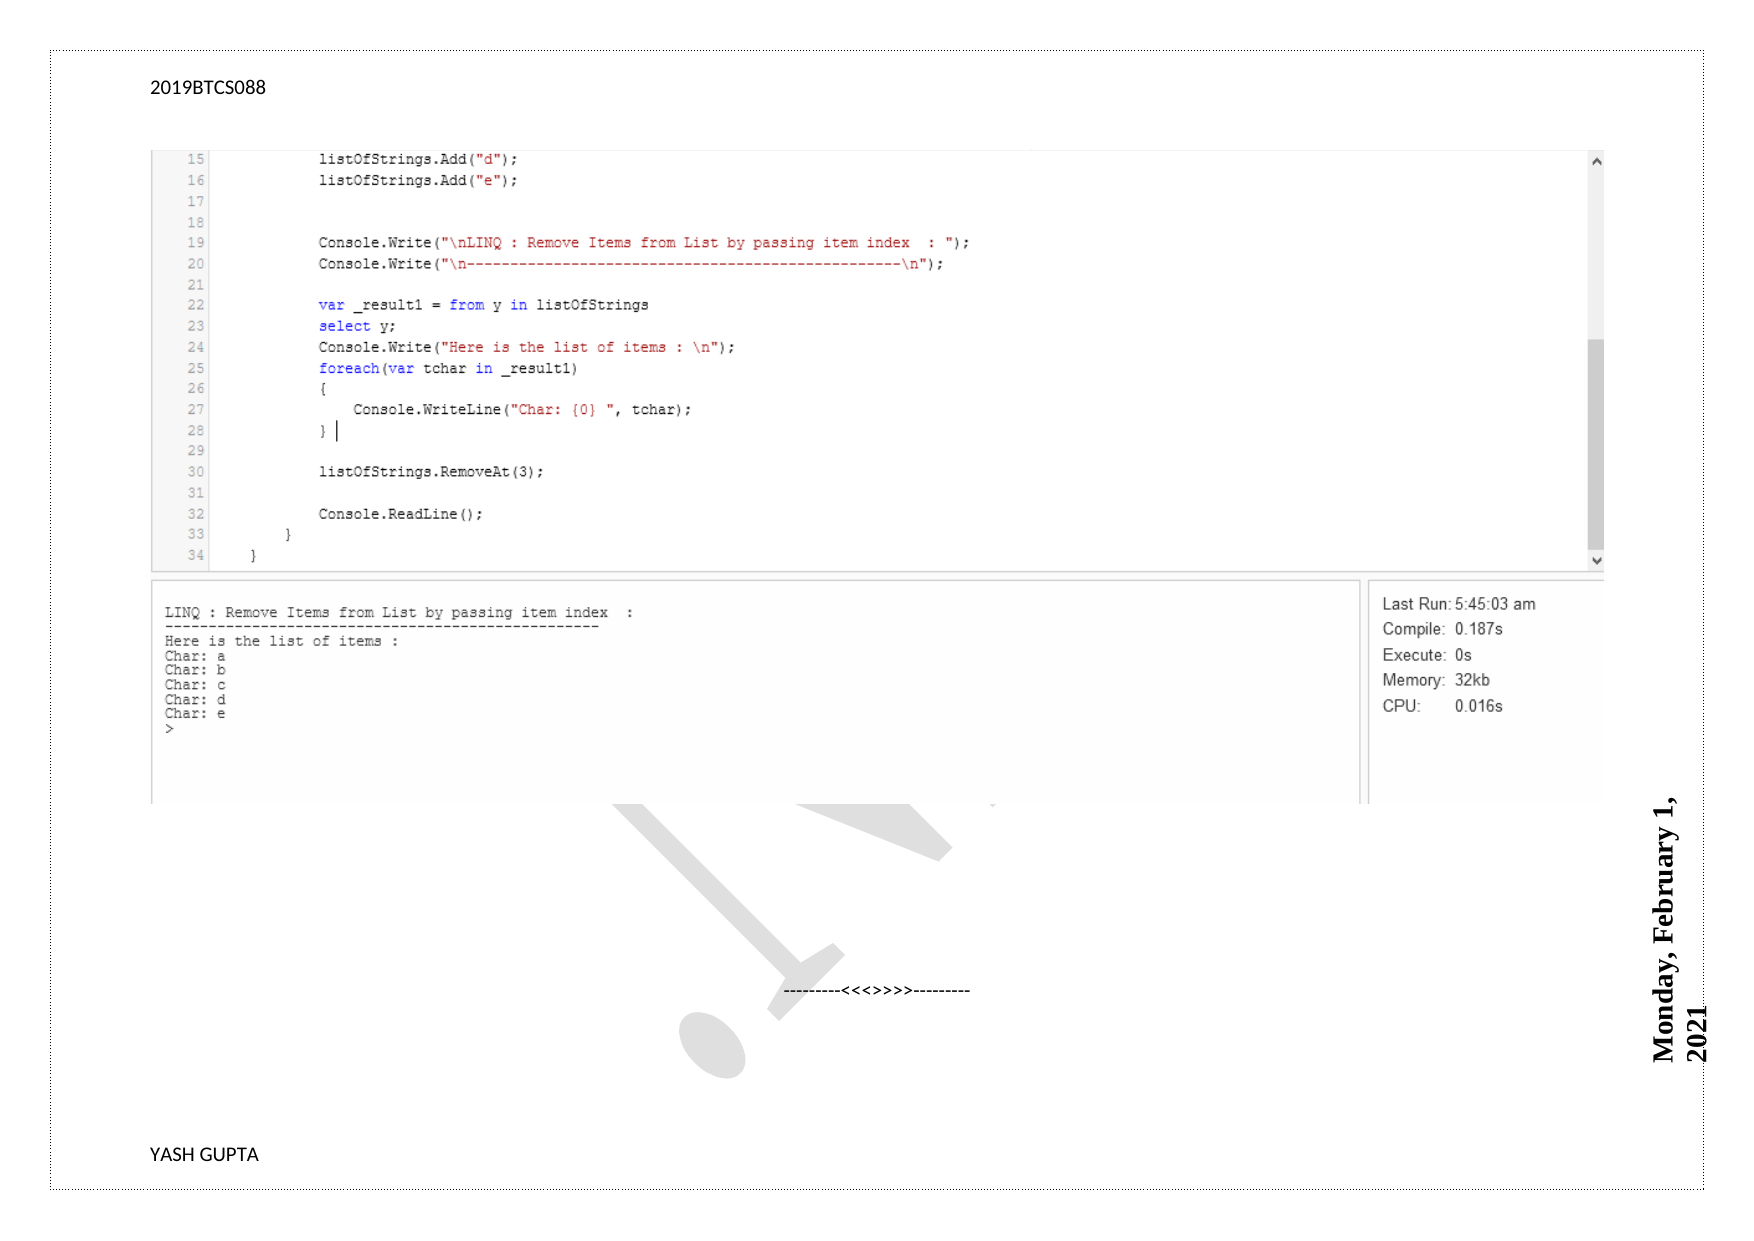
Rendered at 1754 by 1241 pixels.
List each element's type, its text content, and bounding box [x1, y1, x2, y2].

picture [150, 150, 1604, 804]
text ---------<<<>>>>--------- [150, 978, 1604, 1003]
